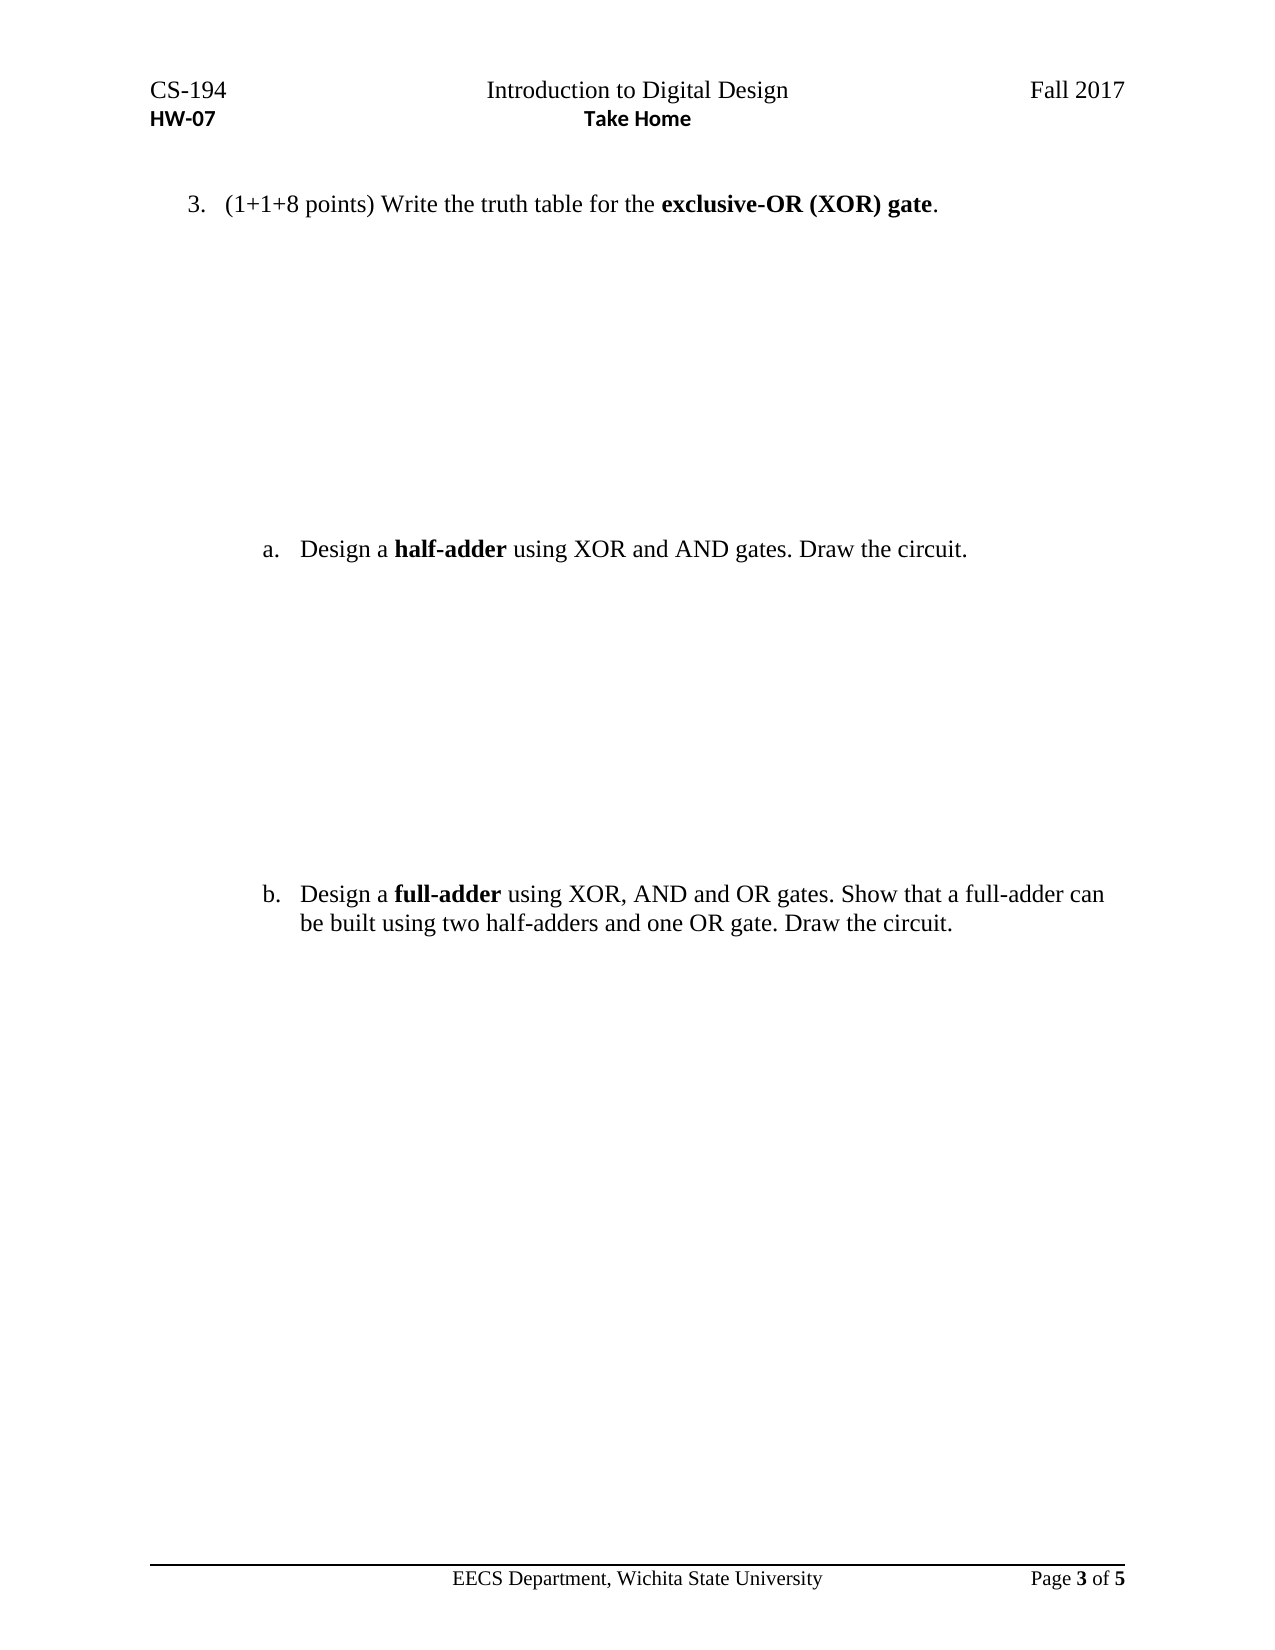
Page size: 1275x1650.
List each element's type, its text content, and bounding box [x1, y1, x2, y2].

list (1+1+8 points) Write the truth table for the exclusive-OR (XOR) gate. [187, 189, 1125, 218]
list Design a full-adder using XOR, AND and OR gates. Show that a full-adder can be built using two half-adders and one OR gate. Draw the circuit. [262, 879, 1125, 937]
list Design a half-adder using XOR and AND gates. Draw the circuit. [262, 534, 1125, 563]
